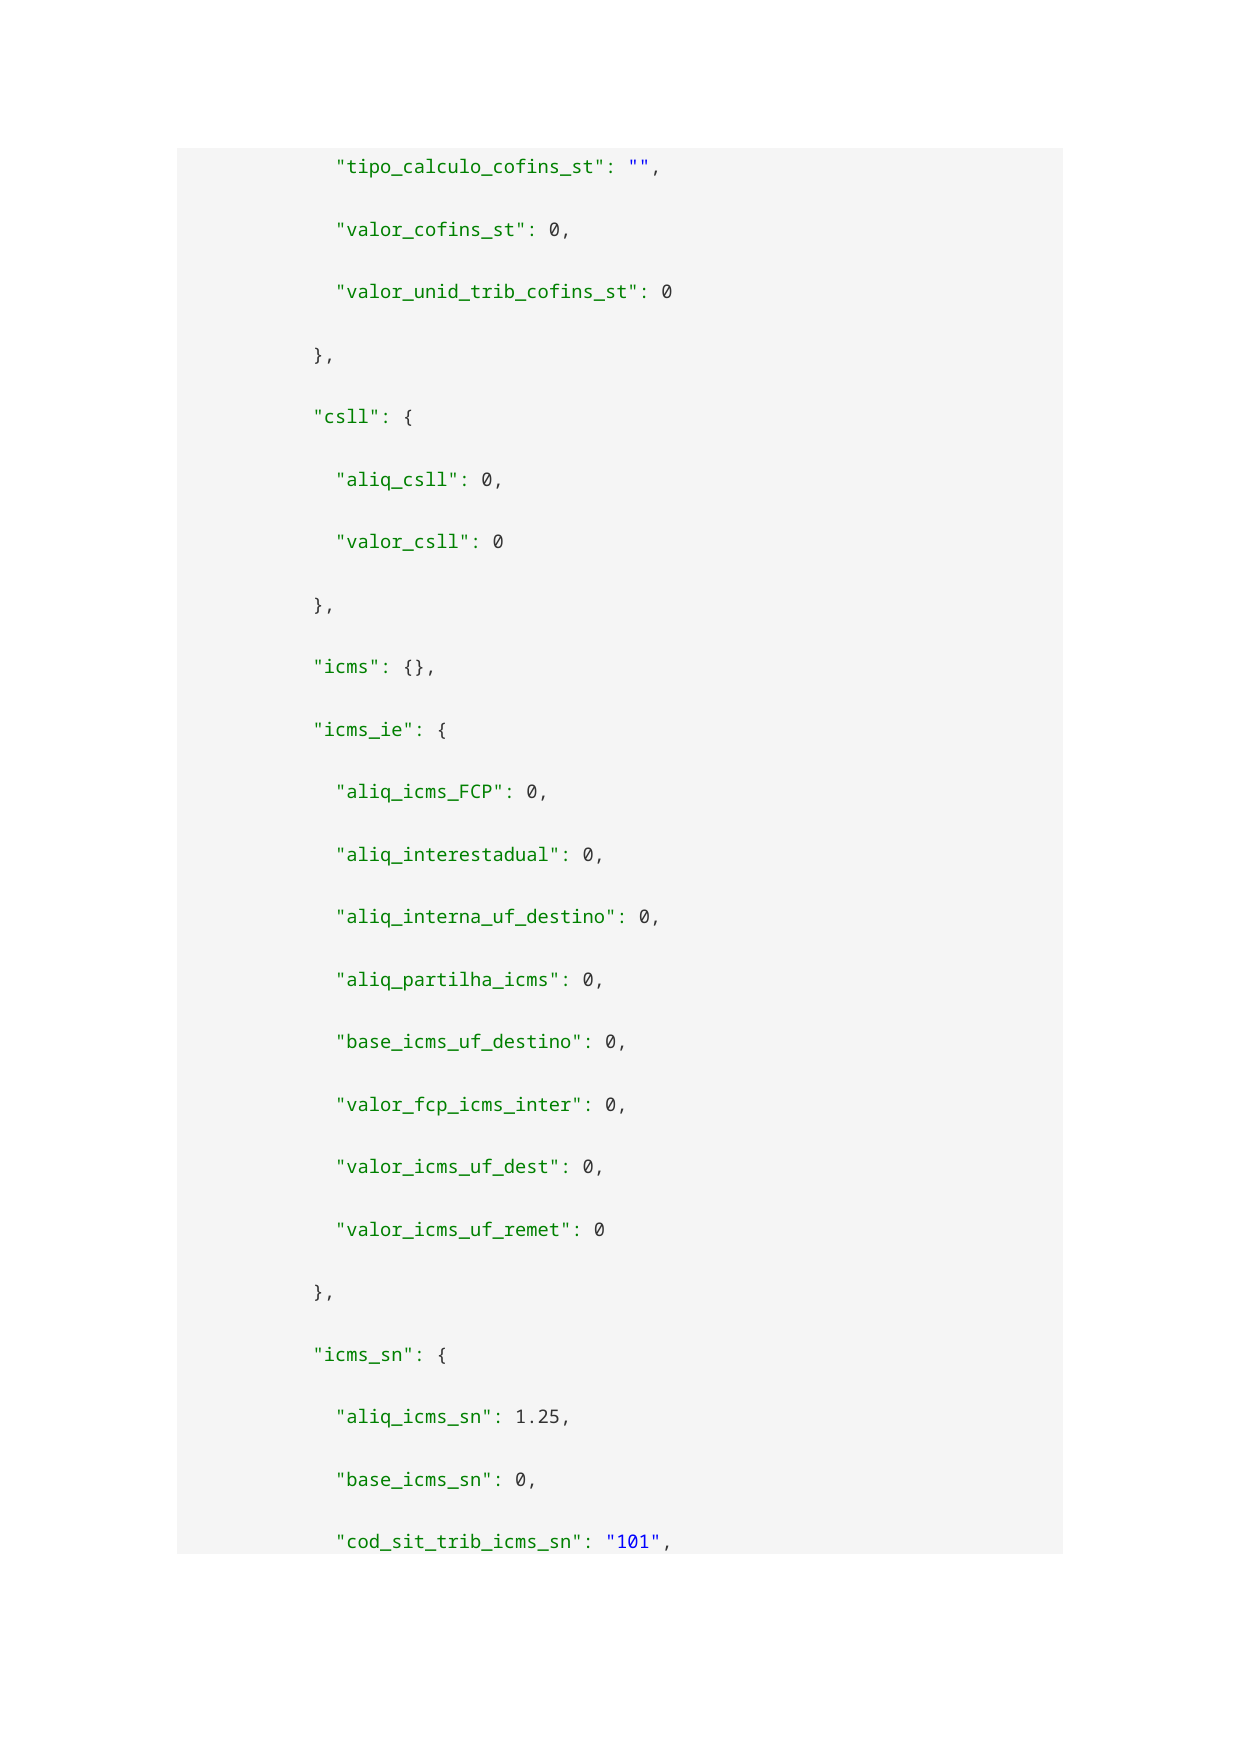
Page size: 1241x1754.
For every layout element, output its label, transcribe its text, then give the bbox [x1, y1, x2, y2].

text "csll": { [177, 398, 1063, 429]
text "valor_icms_uf_remet": 0 [177, 1210, 1063, 1241]
text "aliq_icms_FCP": 0, [177, 773, 1063, 804]
text "valor_csll": 0 [177, 523, 1063, 554]
text }, [177, 1273, 1063, 1304]
text "tipo_calculo_cofins_st": "", [177, 148, 1063, 179]
text "icms": {}, [177, 648, 1063, 679]
text }, [177, 585, 1063, 616]
text "valor_cofins_st": 0, [177, 210, 1063, 241]
text "cod_sit_trib_icms_sn": "101", [177, 1523, 1063, 1554]
text }, [177, 335, 1063, 366]
text "icms_sn": { [177, 1335, 1063, 1366]
text "aliq_csll": 0, [177, 460, 1063, 491]
text "valor_icms_uf_dest": 0, [177, 1148, 1063, 1179]
text "base_icms_uf_destino": 0, [177, 1023, 1063, 1054]
text "icms_ie": { [177, 710, 1063, 741]
text "aliq_interestadual": 0, [177, 835, 1063, 866]
text "valor_fcp_icms_inter": 0, [177, 1085, 1063, 1116]
text "base_icms_sn": 0, [177, 1460, 1063, 1491]
text "aliq_partilha_icms": 0, [177, 960, 1063, 991]
text "aliq_interna_uf_destino": 0, [177, 898, 1063, 929]
text "aliq_icms_sn": 1.25, [177, 1398, 1063, 1429]
text "valor_unid_trib_cofins_st": 0 [177, 273, 1063, 304]
